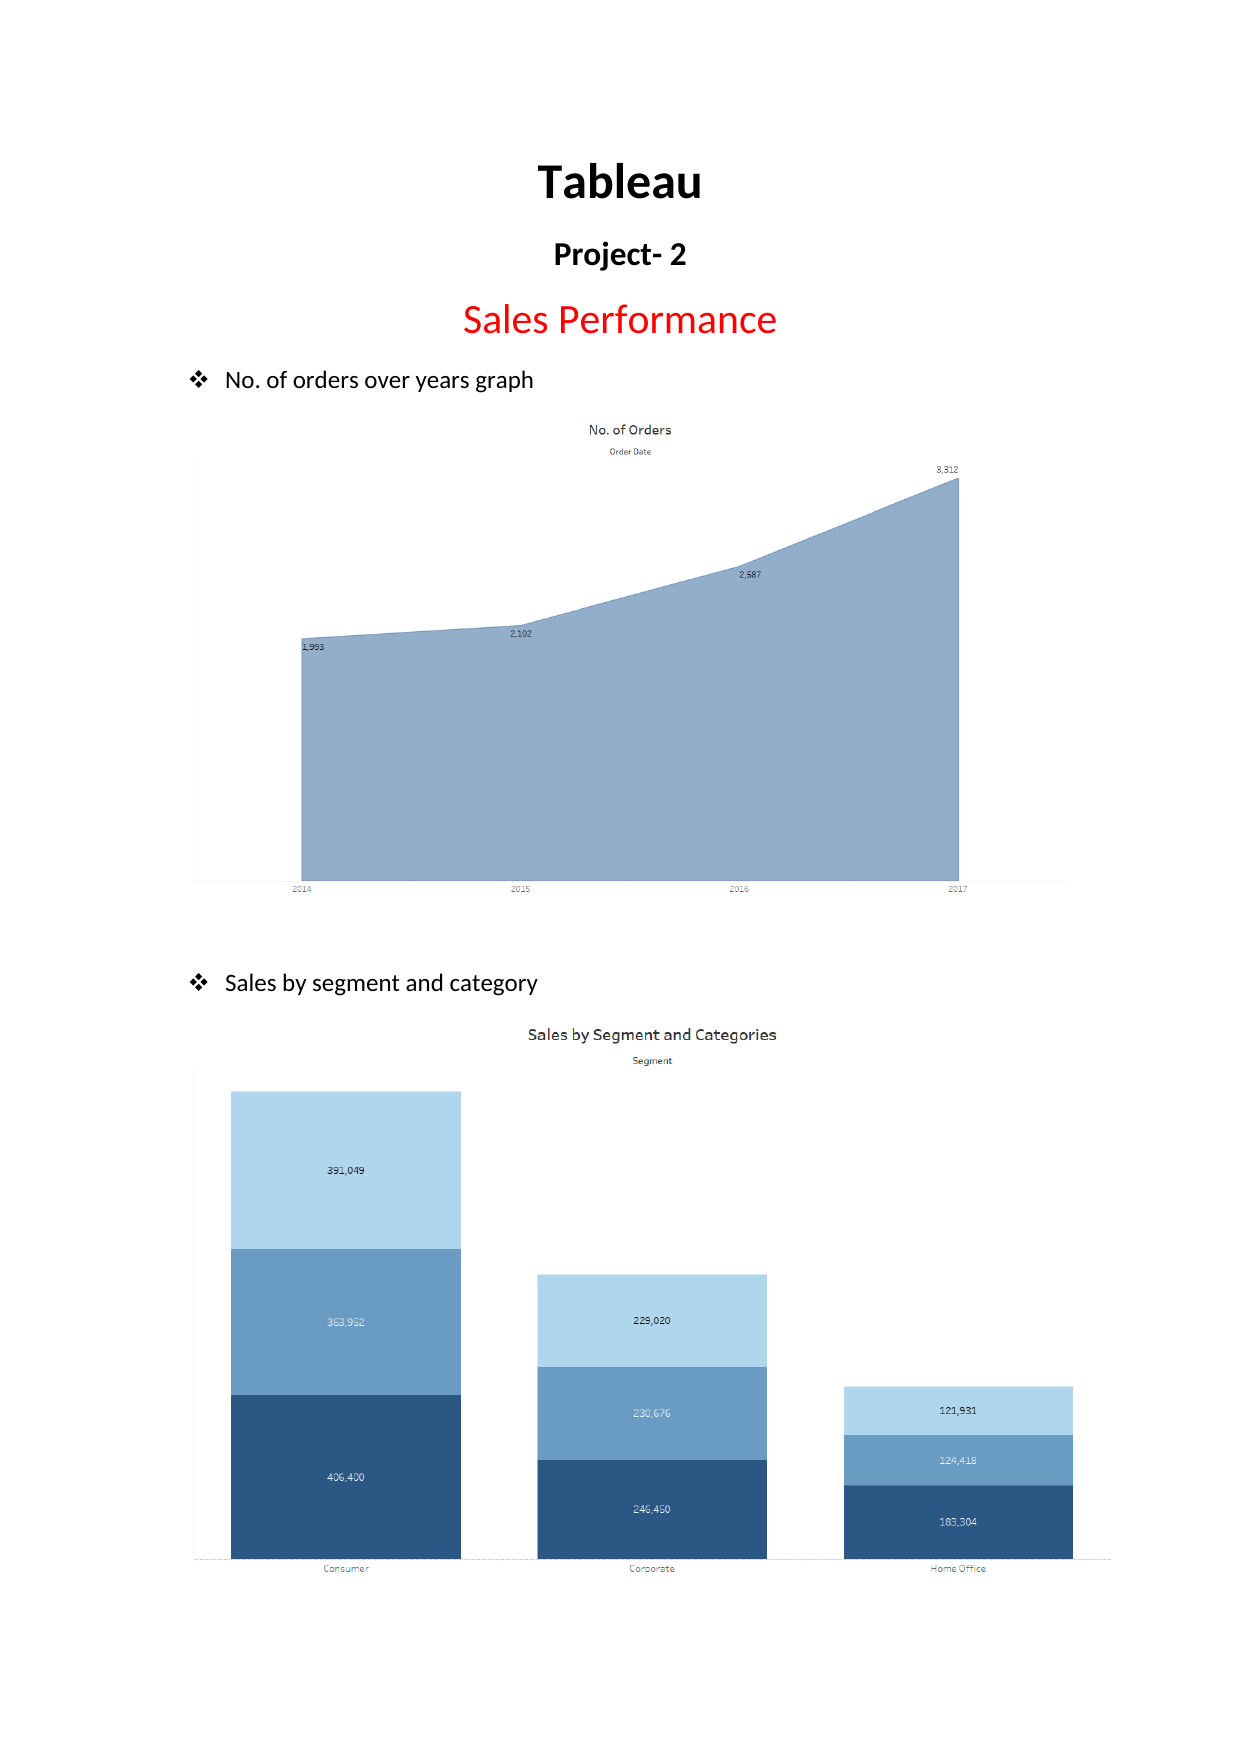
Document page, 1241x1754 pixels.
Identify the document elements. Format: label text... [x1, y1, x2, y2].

text Tableau [150, 150, 1090, 211]
picture [187, 1016, 1114, 1581]
text Project- 2 [150, 232, 1090, 273]
list No. of orders over years graph [187, 365, 1090, 395]
picture [187, 414, 1072, 899]
text Sales Performance [150, 293, 1090, 344]
list Sales by segment and category [187, 967, 1090, 997]
